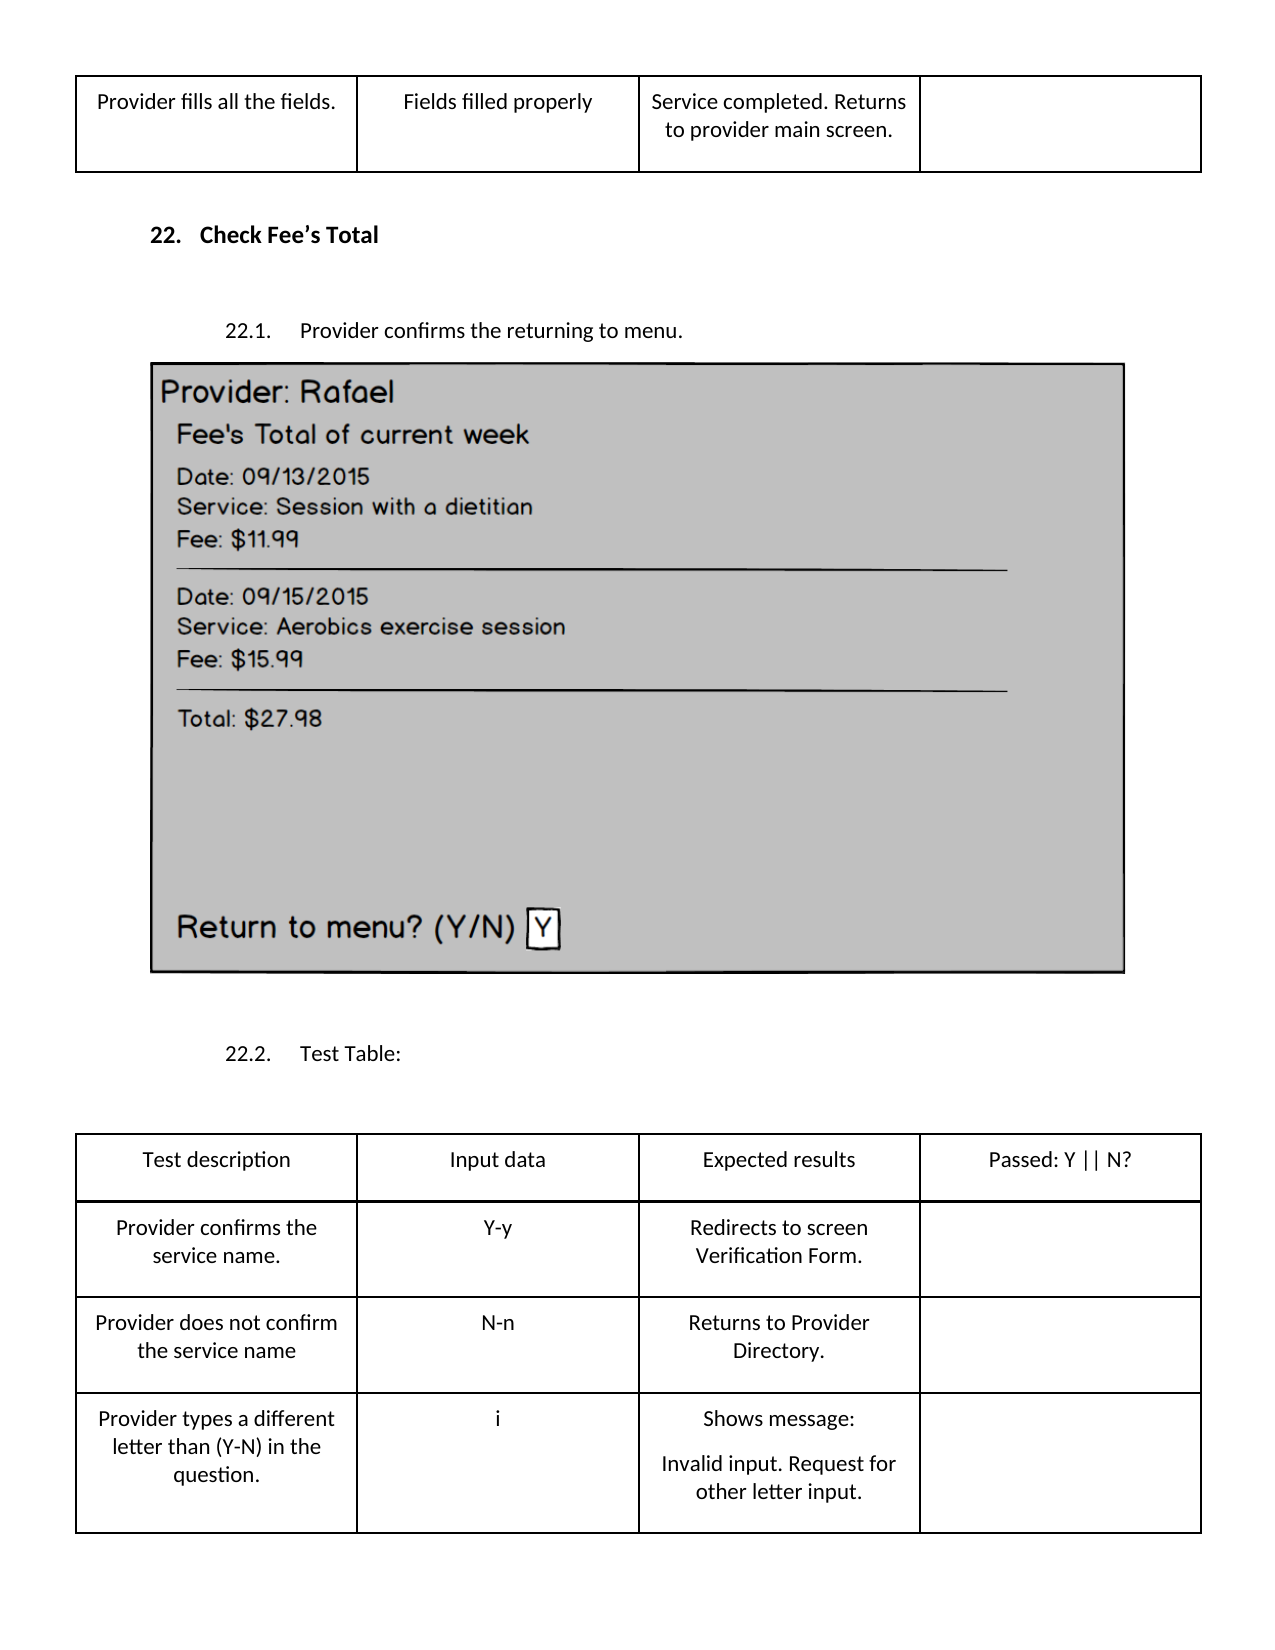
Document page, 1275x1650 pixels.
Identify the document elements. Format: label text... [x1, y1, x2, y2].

list Check Fee’s Total [150, 219, 1200, 250]
table_cell Provider fills all the fields. [77, 77, 356, 171]
table_header Expected results [640, 1135, 919, 1200]
table_cell Shows message: Invalid input. Request for other letter input. [640, 1394, 919, 1532]
table_cell [921, 1298, 1200, 1392]
list Provider confirms the returning to menu. [225, 316, 1200, 344]
table_cell Y-y [358, 1203, 638, 1296]
table_header Test description [77, 1135, 356, 1200]
table_header Input data [358, 1135, 638, 1200]
list Test Table: [225, 1039, 1200, 1067]
table_cell [921, 77, 1200, 171]
table_cell Fields filled properly [358, 77, 638, 171]
table_cell [921, 1203, 1200, 1296]
table_cell i [358, 1394, 638, 1532]
table_cell N-n [358, 1298, 638, 1392]
table_cell Provider does not confirm the service name [77, 1298, 356, 1392]
table_cell Provider confirms the service name. [77, 1203, 356, 1296]
table_cell Returns to Provider Directory. [640, 1298, 919, 1392]
table_cell [921, 1394, 1200, 1532]
table_header Passed: Y || N? [921, 1135, 1200, 1200]
picture [150, 362, 1125, 974]
table_cell Service completed. Returns to provider main screen. [640, 77, 919, 171]
table_cell Provider types a different letter than (Y-N) in the question. [77, 1394, 356, 1532]
table_cell Redirects to screen Verification Form. [640, 1203, 919, 1296]
